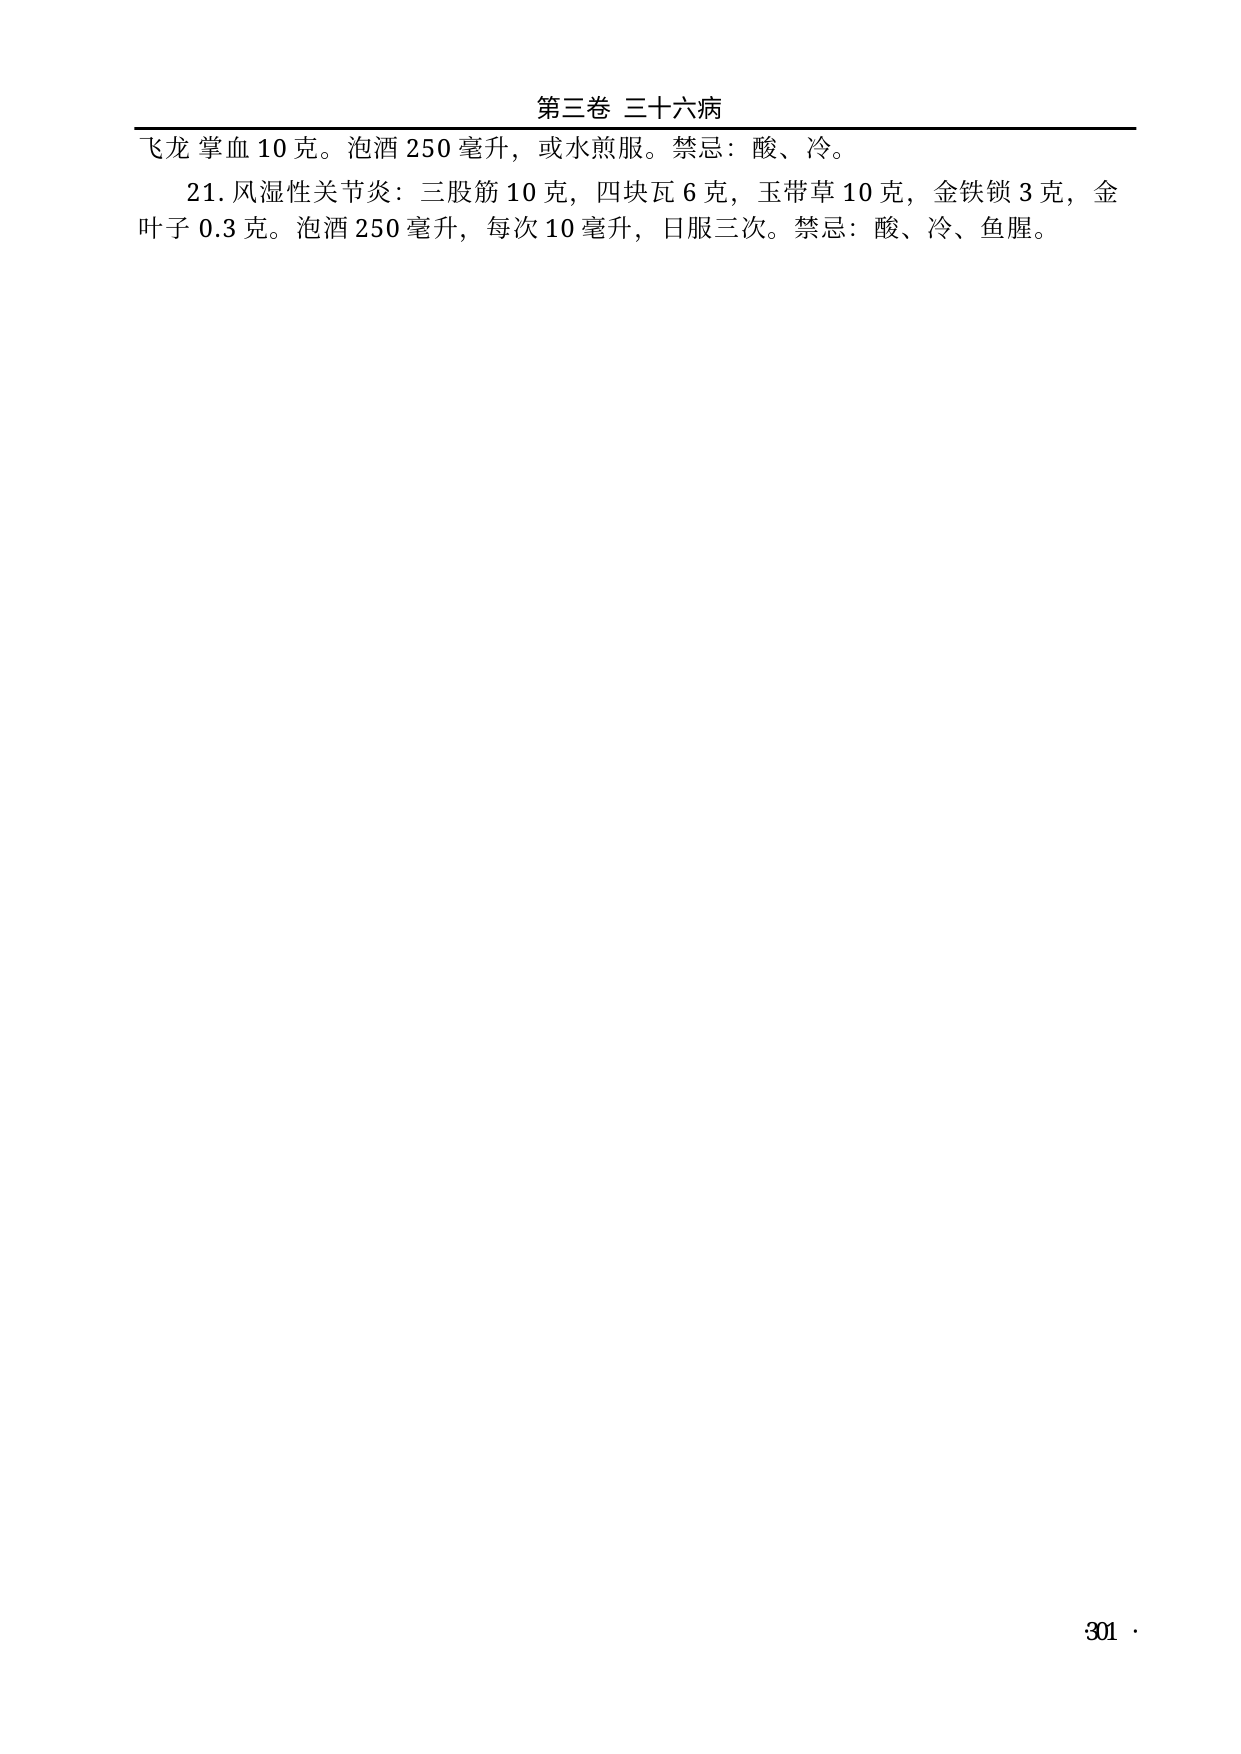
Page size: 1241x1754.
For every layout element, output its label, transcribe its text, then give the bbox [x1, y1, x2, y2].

text 21. 风湿性关节炎：三股筋10克，四块瓦6克，玉带草10克，金铁锁3克，金叶子 0.3克。泡酒250毫升，每次10毫升，日服三次。禁忌：酸、冷、鱼腥。 [138, 172, 1133, 244]
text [138, 129, 1131, 165]
